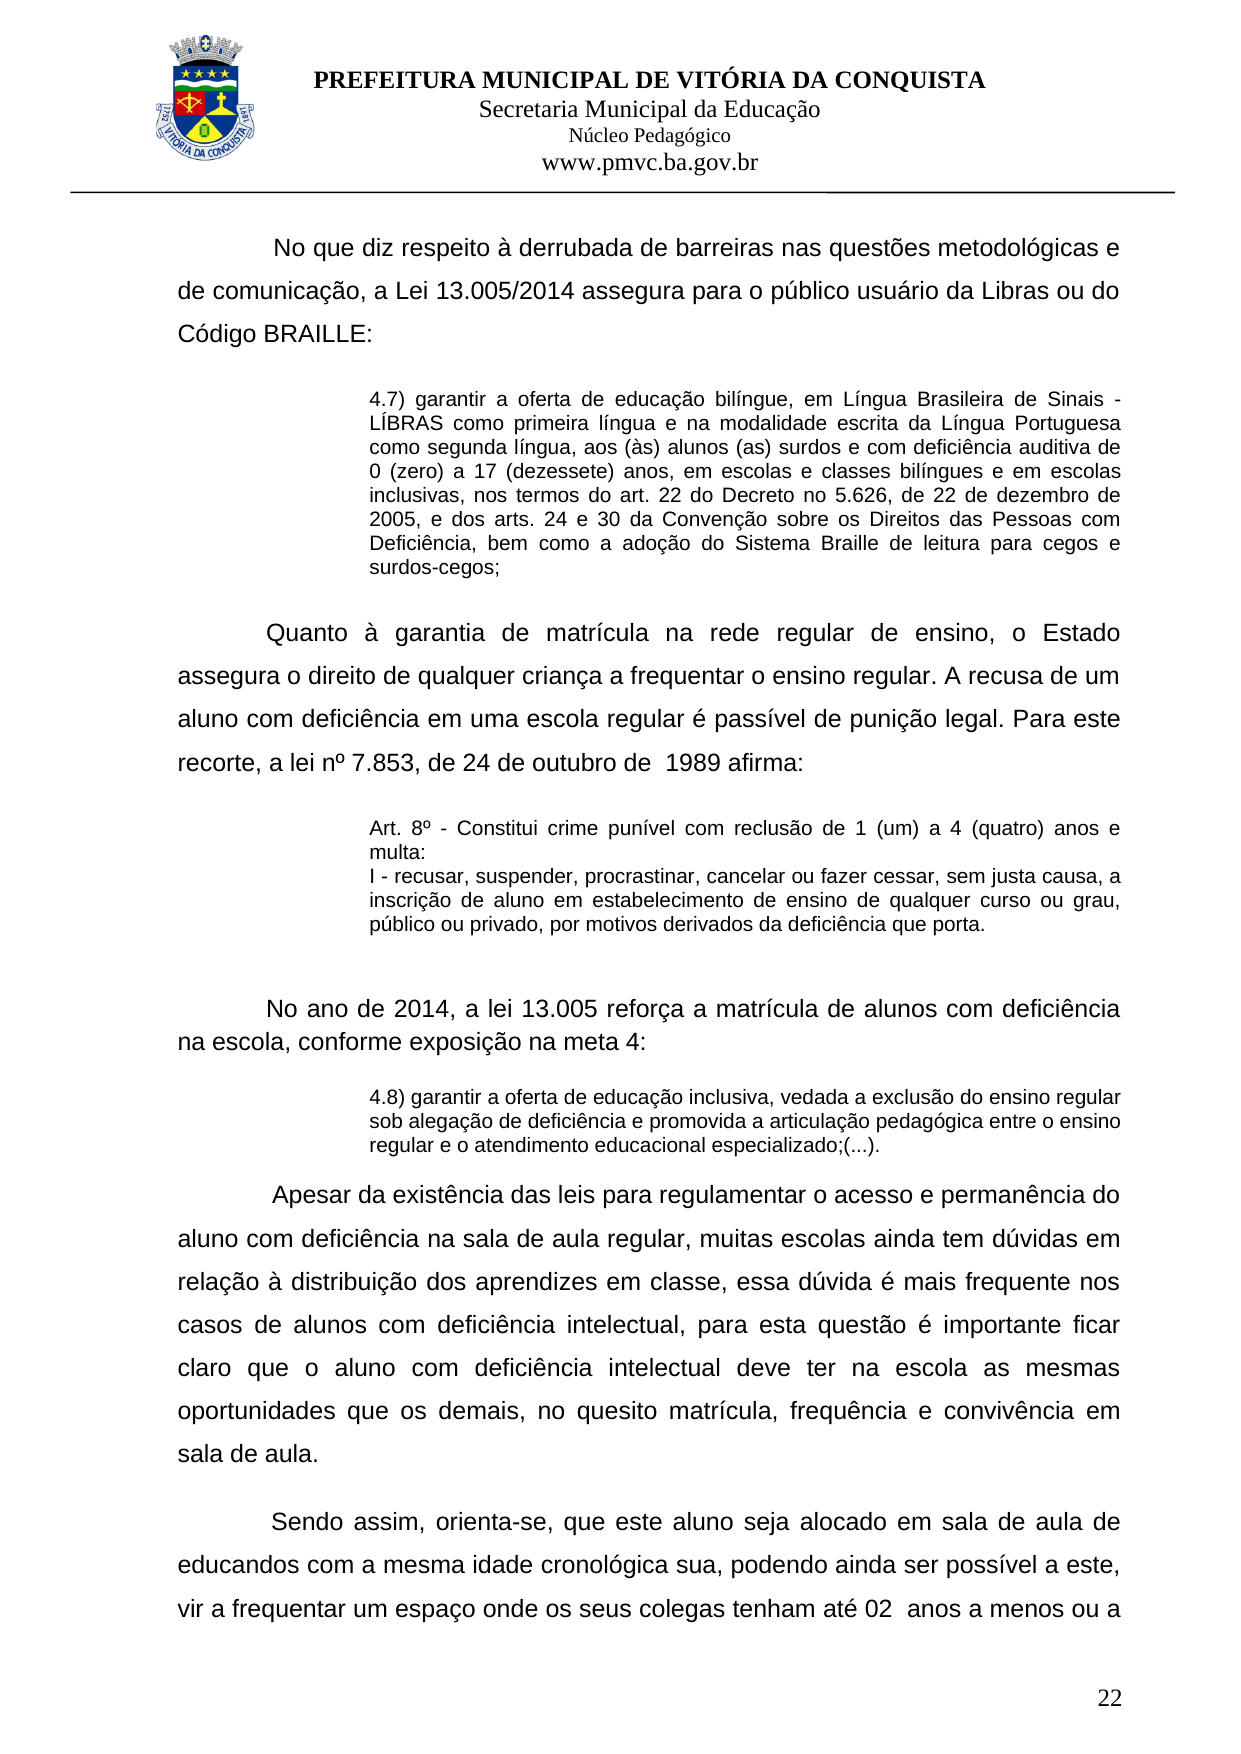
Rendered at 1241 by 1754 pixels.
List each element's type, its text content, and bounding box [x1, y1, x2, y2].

text Quanto à garantia de matrícula na rede regular de ensino, o Estado assegura o direito de qualquer criança a frequentar o ensino regular. A recusa de um aluno com deficiência em uma escola regular é passível de punição legal. Para este recorte, a lei nº 7.853, de 24 de outubro de 1989 afirma: [177, 618, 1122, 776]
text Apesar da existência das leis para regulamentar o acesso e permanência do aluno com deficiência na sala de aula regular, muitas escolas ainda tem dúvidas em relação à distribuição dos aprendizes em classe, essa dúvida é mais frequente nos casos de alunos com deficiência intelectual, para esta questão é importante ficar claro que o aluno com deficiência intelectual deve ter na escola as mesmas oportunidades que os demais, no quesito matrícula, frequência e convivência em sala de aula. [177, 1180, 1122, 1468]
text No ano de 2014, a lei 13.005 reforça a matrícula de alunos com deficiência na escola, conforme exposição na meta 4: [177, 993, 1122, 1055]
text I - recusar, suspender, procrastinar, cancelar ou fazer cessar, sem justa causa, a inscrição de aluno em estabelecimento de ensino de qualquer curso ou grau, público ou privado, por motivos derivados da deficiência que porta. [369, 864, 1122, 936]
text 4.7) garantir a oferta de educação bilíngue, em Língua Brasileira de Sinais - LÍBRAS como primeira língua e na modalidade escrita da Língua Portuguesa como segunda língua, aos (às) alunos (as) surdos e com deficiência auditiva de 0 (zero) a 17 (dezessete) anos, em escolas e classes bilíngues e em escolas inclusivas, nos termos do art. 22 do Decreto no 5.626, de 22 de dezembro de 2005, e dos arts. 24 e 30 da Convenção sobre os Direitos das Pessoas com Deficiência, bem como a adoção do Sistema Braille de leitura para cegos e surdos-cegos; [369, 387, 1122, 579]
picture [153, 35, 257, 162]
text Art. 8º - Constitui crime punível com reclusão de 1 (um) a 4 (quatro) anos e multa: [369, 816, 1122, 864]
text No que diz respeito à derrubada de barreiras nas questões metodológicas e de comunicação, a Lei 13.005/2014 assegura para o público usuário da Libras ou do Código BRAILLE: [177, 233, 1122, 348]
text 4.8) garantir a oferta de educação inclusiva, vedada a exclusão do ensino regular sob alegação de deficiência e promovida a articulação pedagógica entre o ensino regular e o atendimento educacional especializado;(...). [369, 1084, 1122, 1156]
